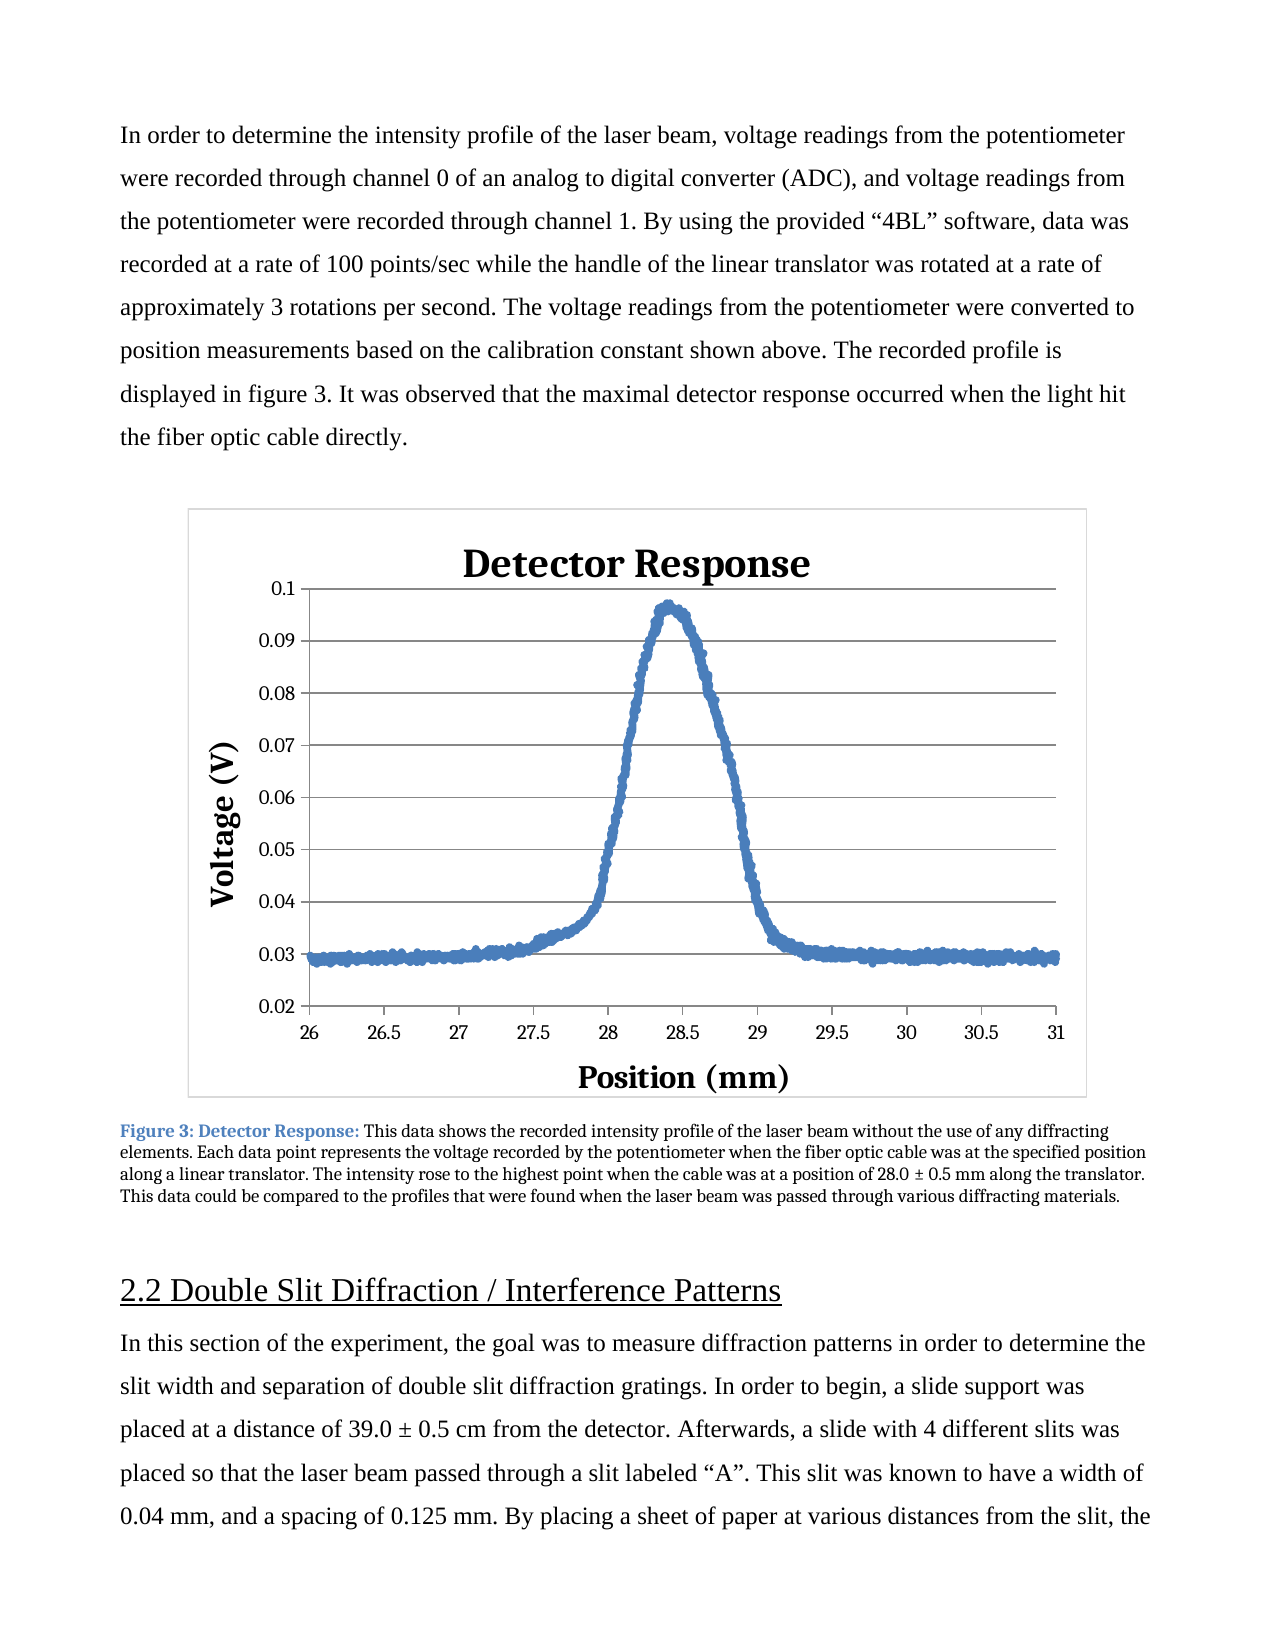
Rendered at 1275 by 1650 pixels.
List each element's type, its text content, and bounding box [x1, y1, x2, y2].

text 2.2 Double Slit Diffraction / Interference Patterns [120, 1271, 1155, 1309]
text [120, 1328, 1155, 1529]
text In order to determine the intensity profile of the laser beam, voltage readings from the potentiometer were recorded through channel 0 of an analog to digital converter (ADC), and voltage readings from the potentiometer were recorded through channel 1. By using the provided “4BL” software, data was recorded at a rate of 100 points/sec while the handle of the linear translator was rotated at a rate of approximately 3 rotations per second. The voltage readings from the potentiometer were converted to position measurements based on the calibration constant shown above. The recorded profile is displayed in figure 3. It was observed that the maximal detector response occurred when the light hit the fiber optic cable directly. [120, 120, 1155, 451]
